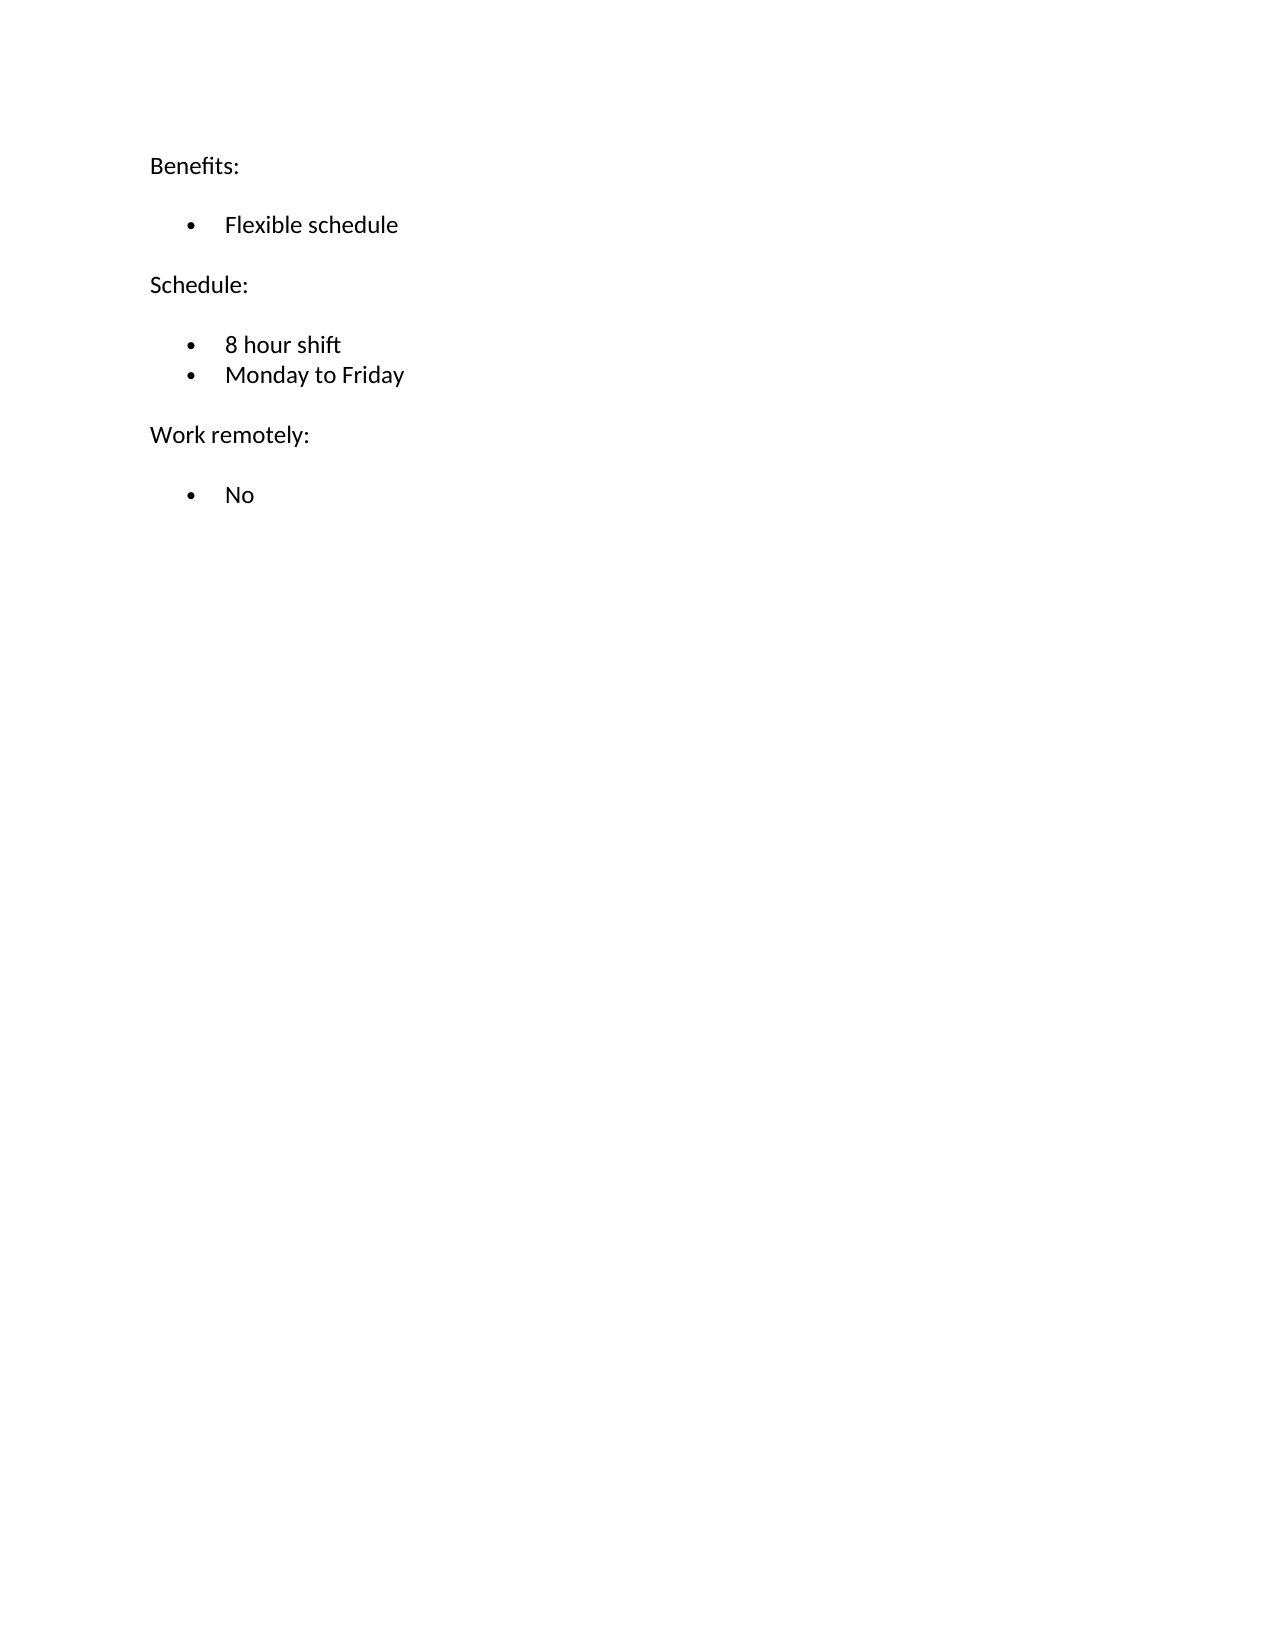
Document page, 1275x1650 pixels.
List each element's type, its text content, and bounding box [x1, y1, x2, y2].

list Monday to Friday [187, 359, 1125, 390]
text Benefits: [150, 150, 1125, 181]
text Schedule: [150, 269, 1125, 300]
list 8 hour shift [187, 329, 1125, 359]
list Flexible schedule [187, 210, 1125, 240]
text Work remotely: [150, 419, 1125, 450]
list No [187, 479, 1125, 509]
